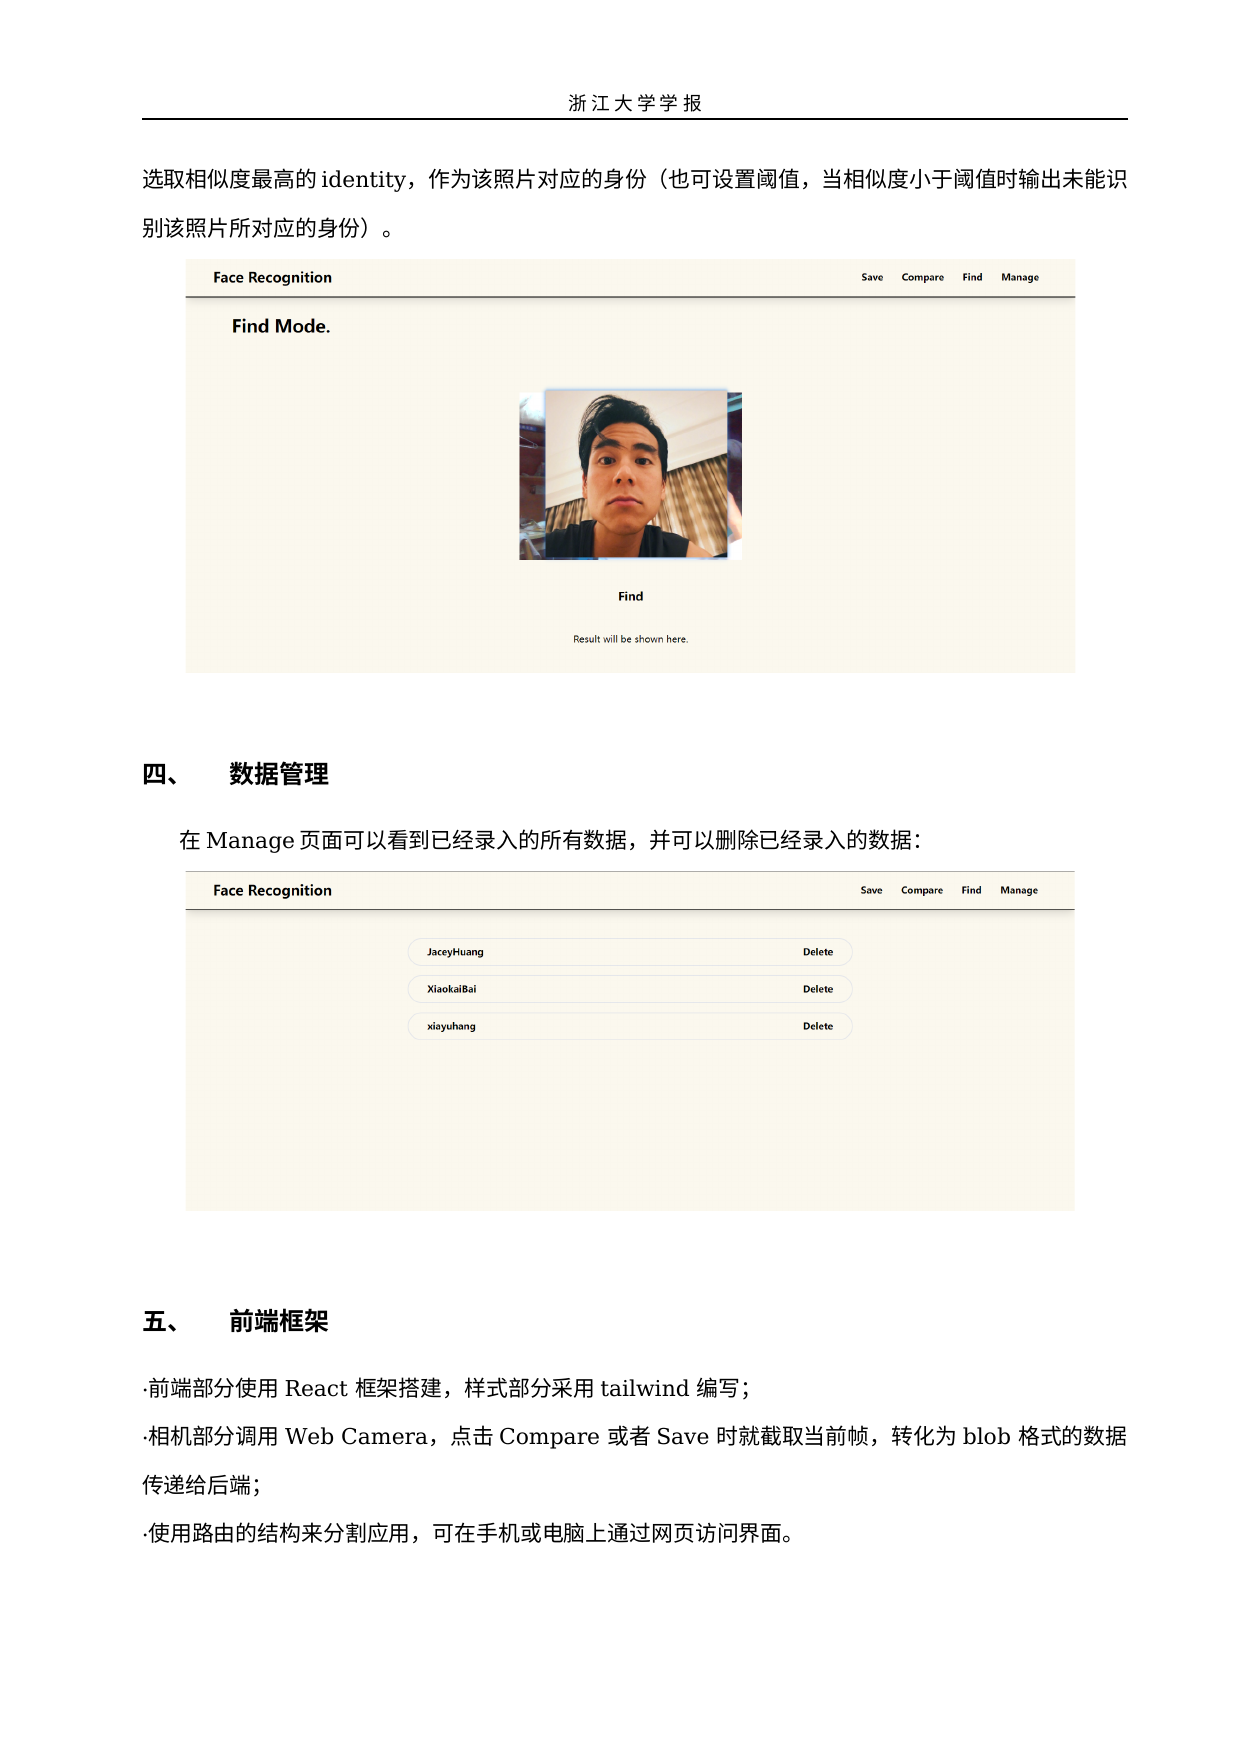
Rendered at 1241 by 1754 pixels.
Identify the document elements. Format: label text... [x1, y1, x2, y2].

list 在Manage页面可以看到已经录入的所有数据，并可以删除已经录入的数据： [179, 823, 1128, 855]
picture [185, 871, 1075, 1211]
list ·前端部分使用 React 框架搭建，样式部分采用 tailwind 编写； [142, 1370, 1128, 1403]
list ·使用路由的结构来分割应用，可在手机或电脑上通过网页访问界面。 [142, 1516, 1128, 1548]
list 前端框架 [142, 1287, 1128, 1352]
list ·相机部分调用 Web Camera，点击 Compare 或者 Save 时就截取当前帧，转化为 blob 格式的数据传递给后端； [142, 1418, 1128, 1500]
text ·原理：首先计算临时所拍照片的512维特征，与feature_dict.npy中所有的数据进行相似度计算，选取相似度最高的identity，作为该照片对应的身份（也可设置阈值，当相似度小于阈值时输出未能识别该照片所对应的身份）。 [142, 162, 1128, 243]
picture [185, 259, 1076, 673]
list 数据管理 [142, 740, 1128, 805]
